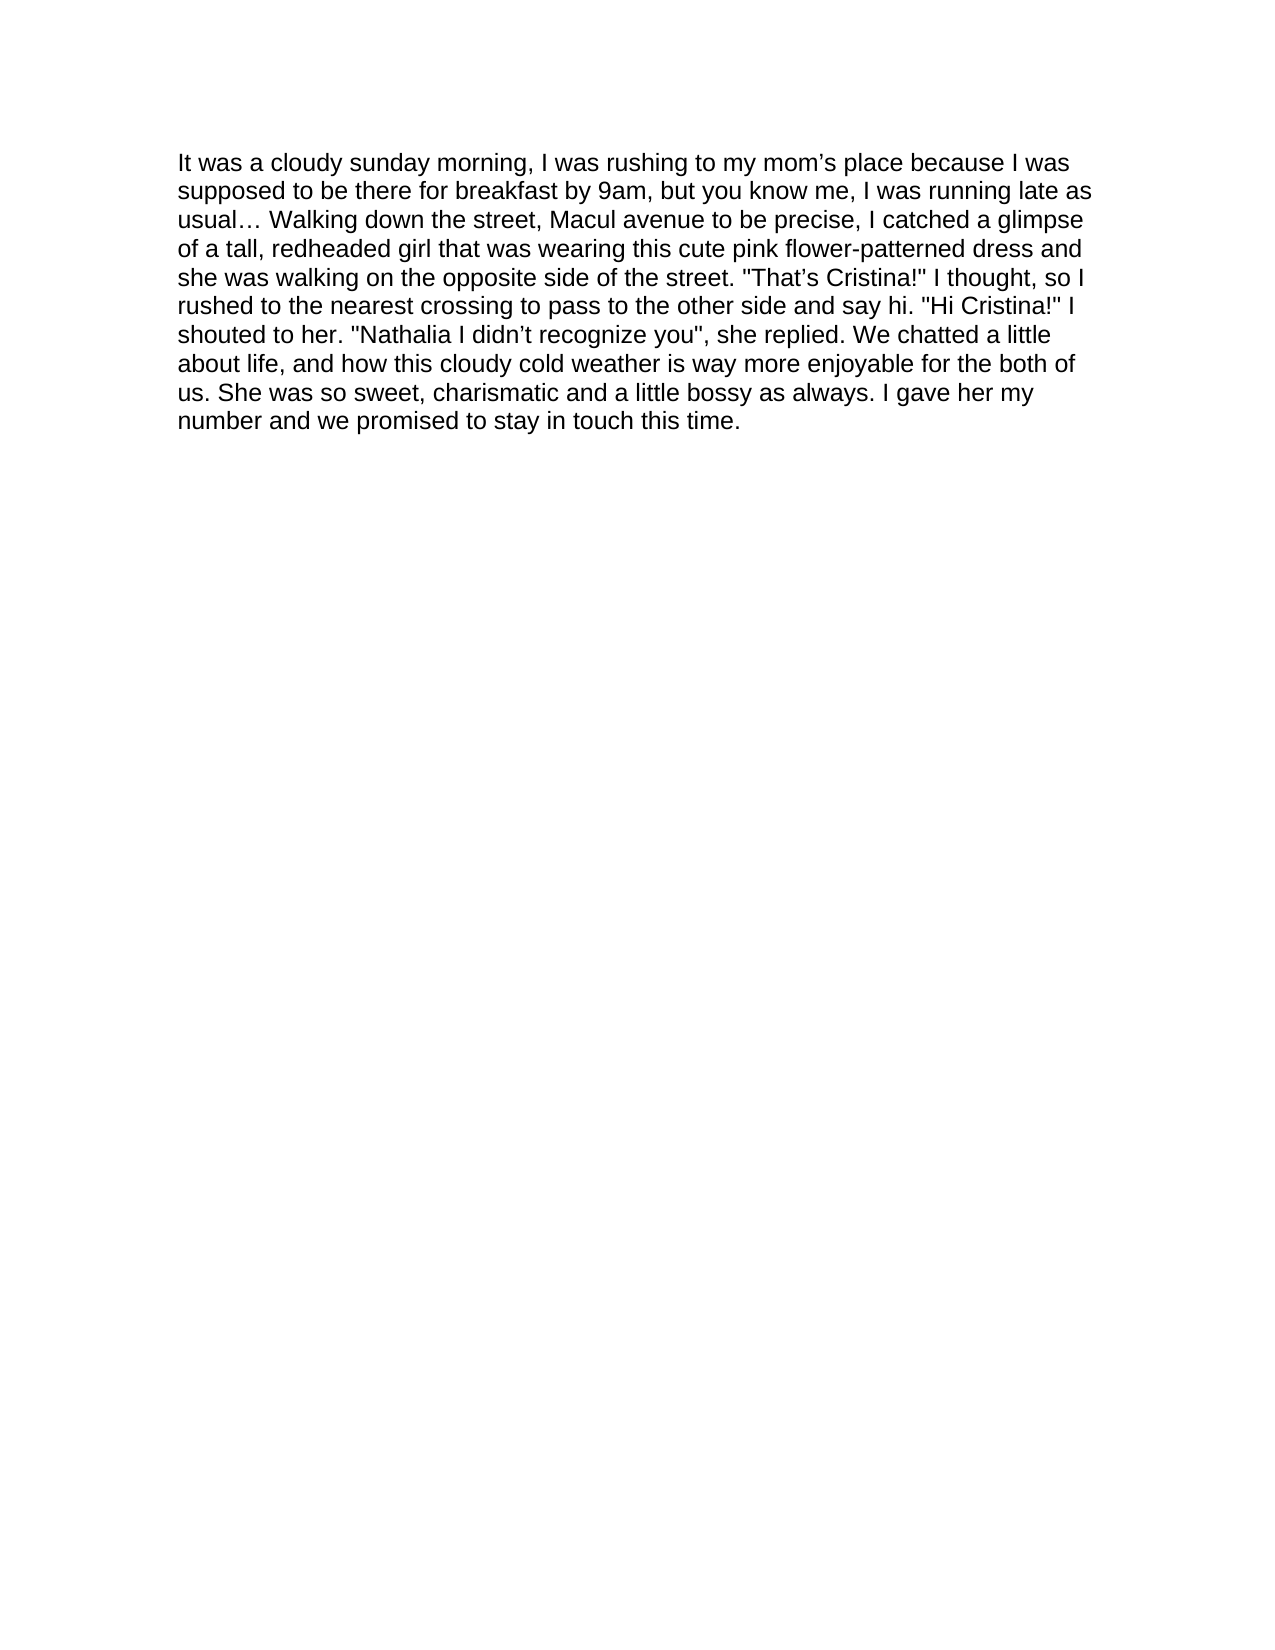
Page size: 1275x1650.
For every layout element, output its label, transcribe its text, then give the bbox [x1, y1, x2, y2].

text It was a cloudy sunday morning, I was rushing to my mom’s place because I was supposed to be there for breakfast by 9am, but you know me, I was running late as usual… Walking down the street, Macul avenue to be precise, I catched a glimpse of a tall, redheaded girl that was wearing this cute pink flower-patterned dress and she was walking on the opposite side of the street. "That’s Cristina!" I thought, so I rushed to the nearest crossing to pass to the other side and say hi. "Hi Cristina!" I shouted to her. "Nathalia I didn’t recognize you", she replied. We chatted a little about life, and how this cloudy cold weather is way more enjoyable for the both of us. She was so sweet, charismatic and a little bossy as always. I gave her my number and we promised to stay in touch this time. [177, 148, 1098, 435]
